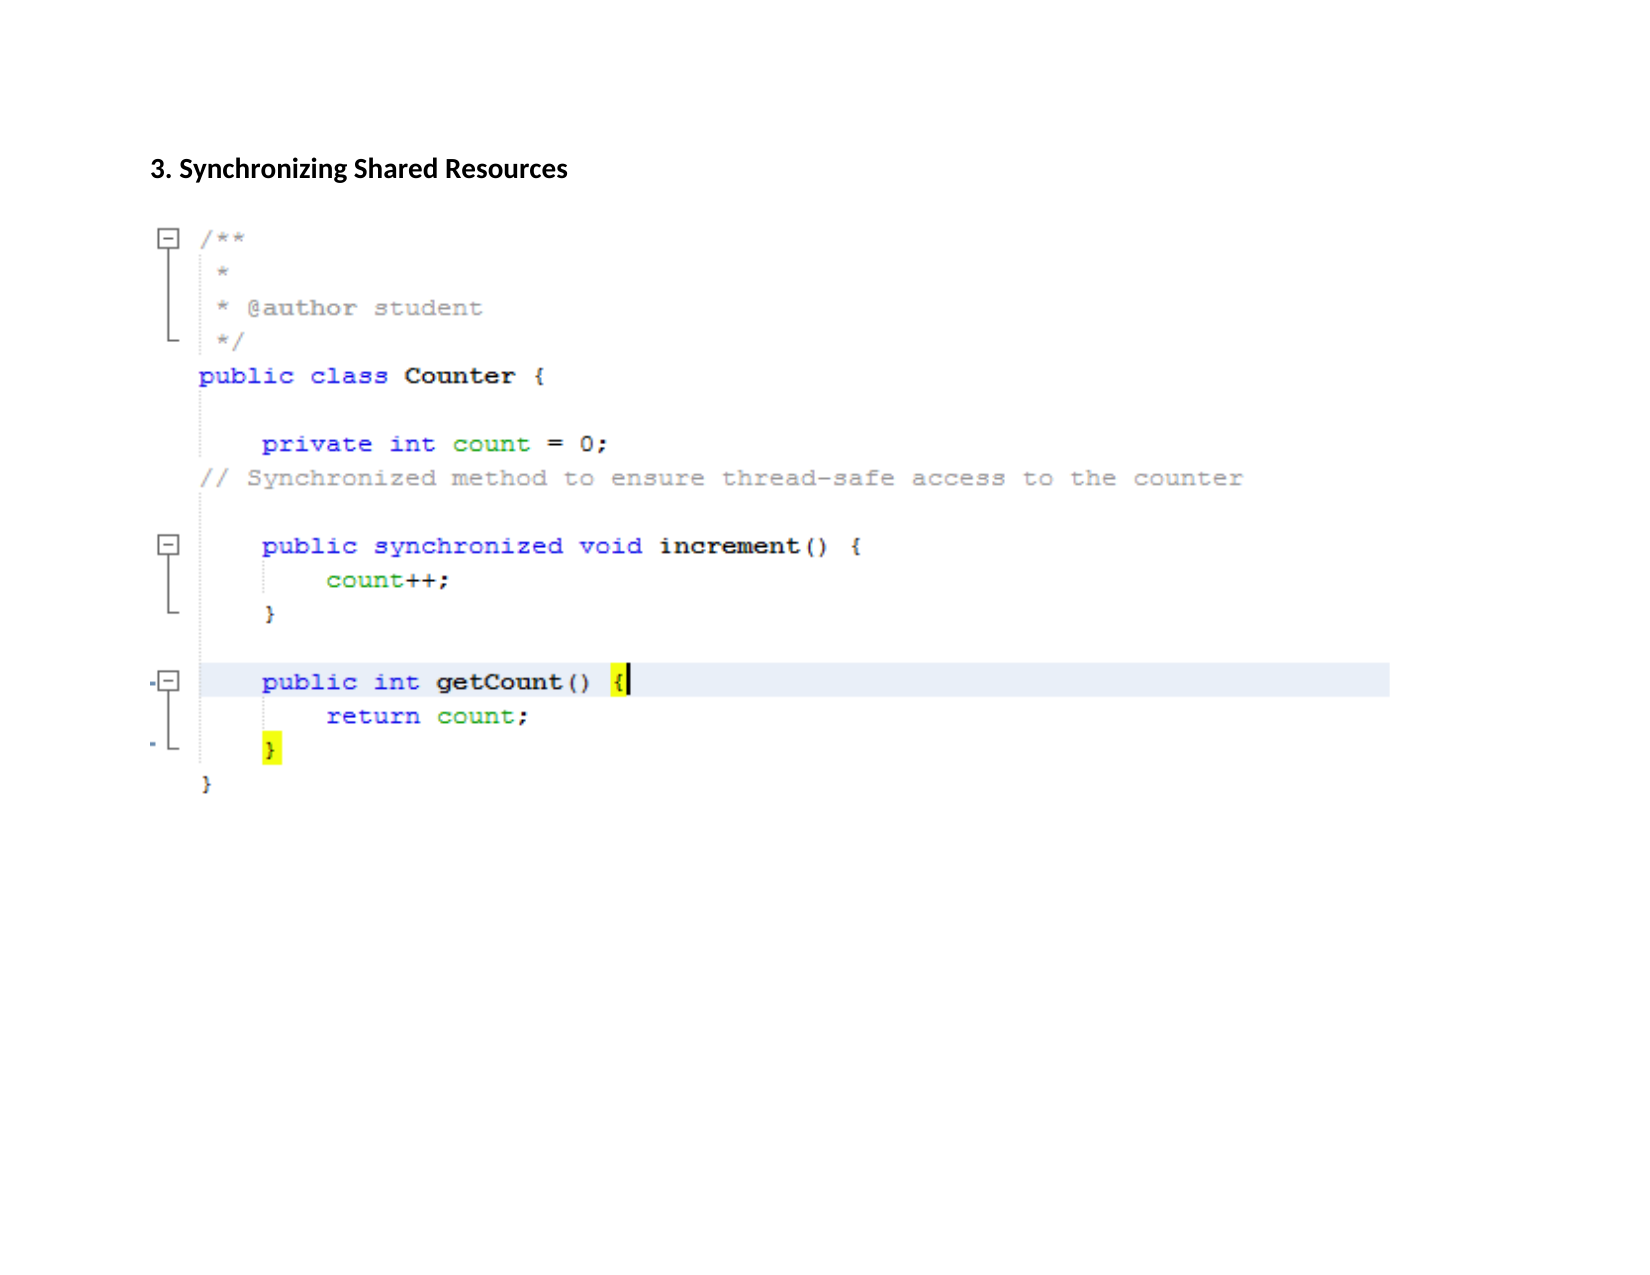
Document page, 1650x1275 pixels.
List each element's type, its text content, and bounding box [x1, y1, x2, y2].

picture [150, 204, 1390, 873]
text 3. Synchronizing Shared Resources [150, 150, 1500, 186]
